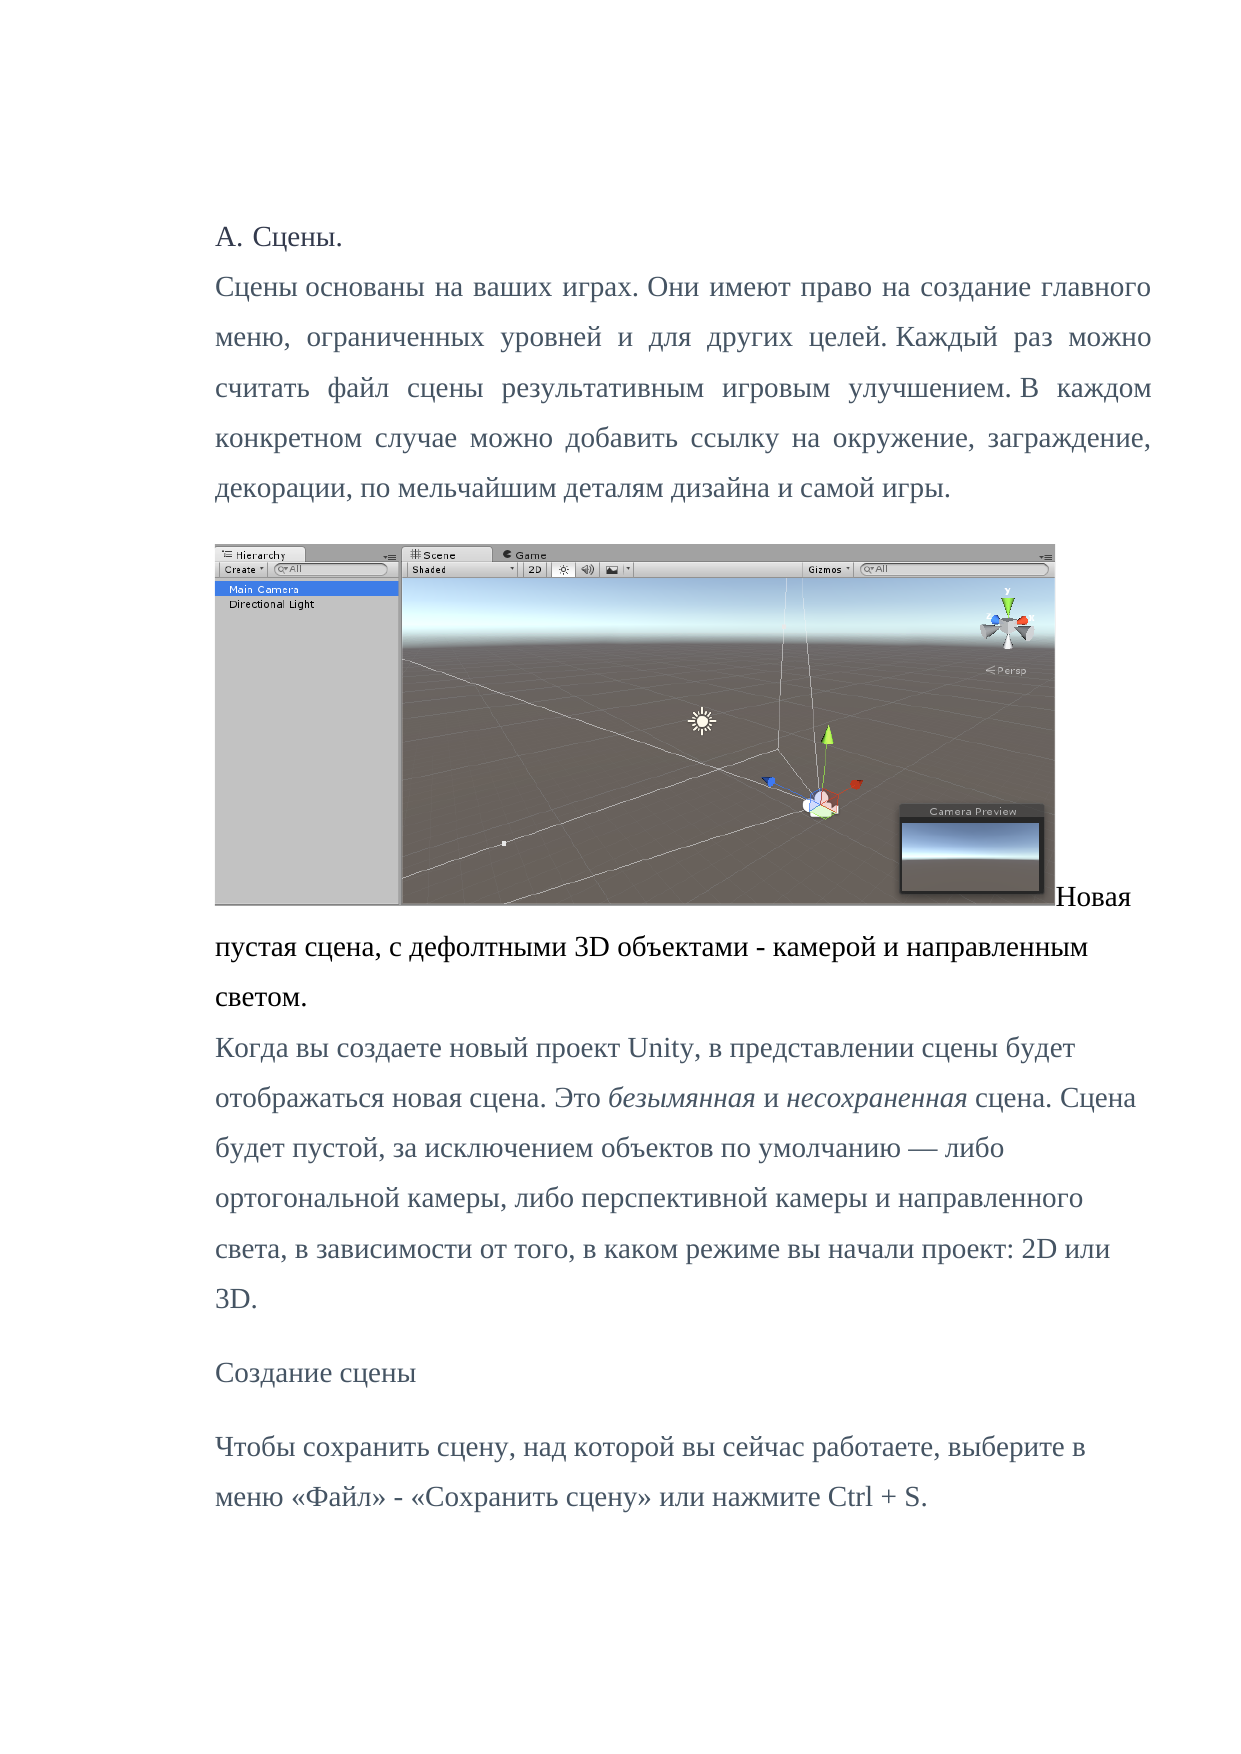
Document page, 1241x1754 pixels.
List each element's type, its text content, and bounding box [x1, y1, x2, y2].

text Когда вы создаете новый проект Unity, в представлении сцены будет отображаться новая сцена. Это безымянная и несохраненная сцена. Сцена будет пустой, за исключением объектов по умолчанию — либо ортогональной камеры, либо перспективной камеры и направленного света, в зависимости от того, в каком режиме вы начали проект: 2D или 3D. [215, 1030, 1152, 1315]
picture [214, 544, 1056, 906]
text Создание сцены [215, 1355, 1152, 1388]
list Сцены. [215, 219, 1152, 252]
text Сцены основаны на ваших играх. Они имеют право на создание главного меню, ограниченных уровней и для других целей. Каждый раз можно считать файл сцены результативным игровым улучшением. В каждом конкретном случае можно добавить ссылку на окружение, заграждение, декорации, по мельчайшим деталям дизайна и самой игры. [215, 269, 1152, 504]
text Чтобы сохранить сцену, над которой вы сейчас работаете, выберите в меню «Файл» - «Сохранить сцену» или нажмите Ctrl + S. [215, 1429, 1152, 1513]
